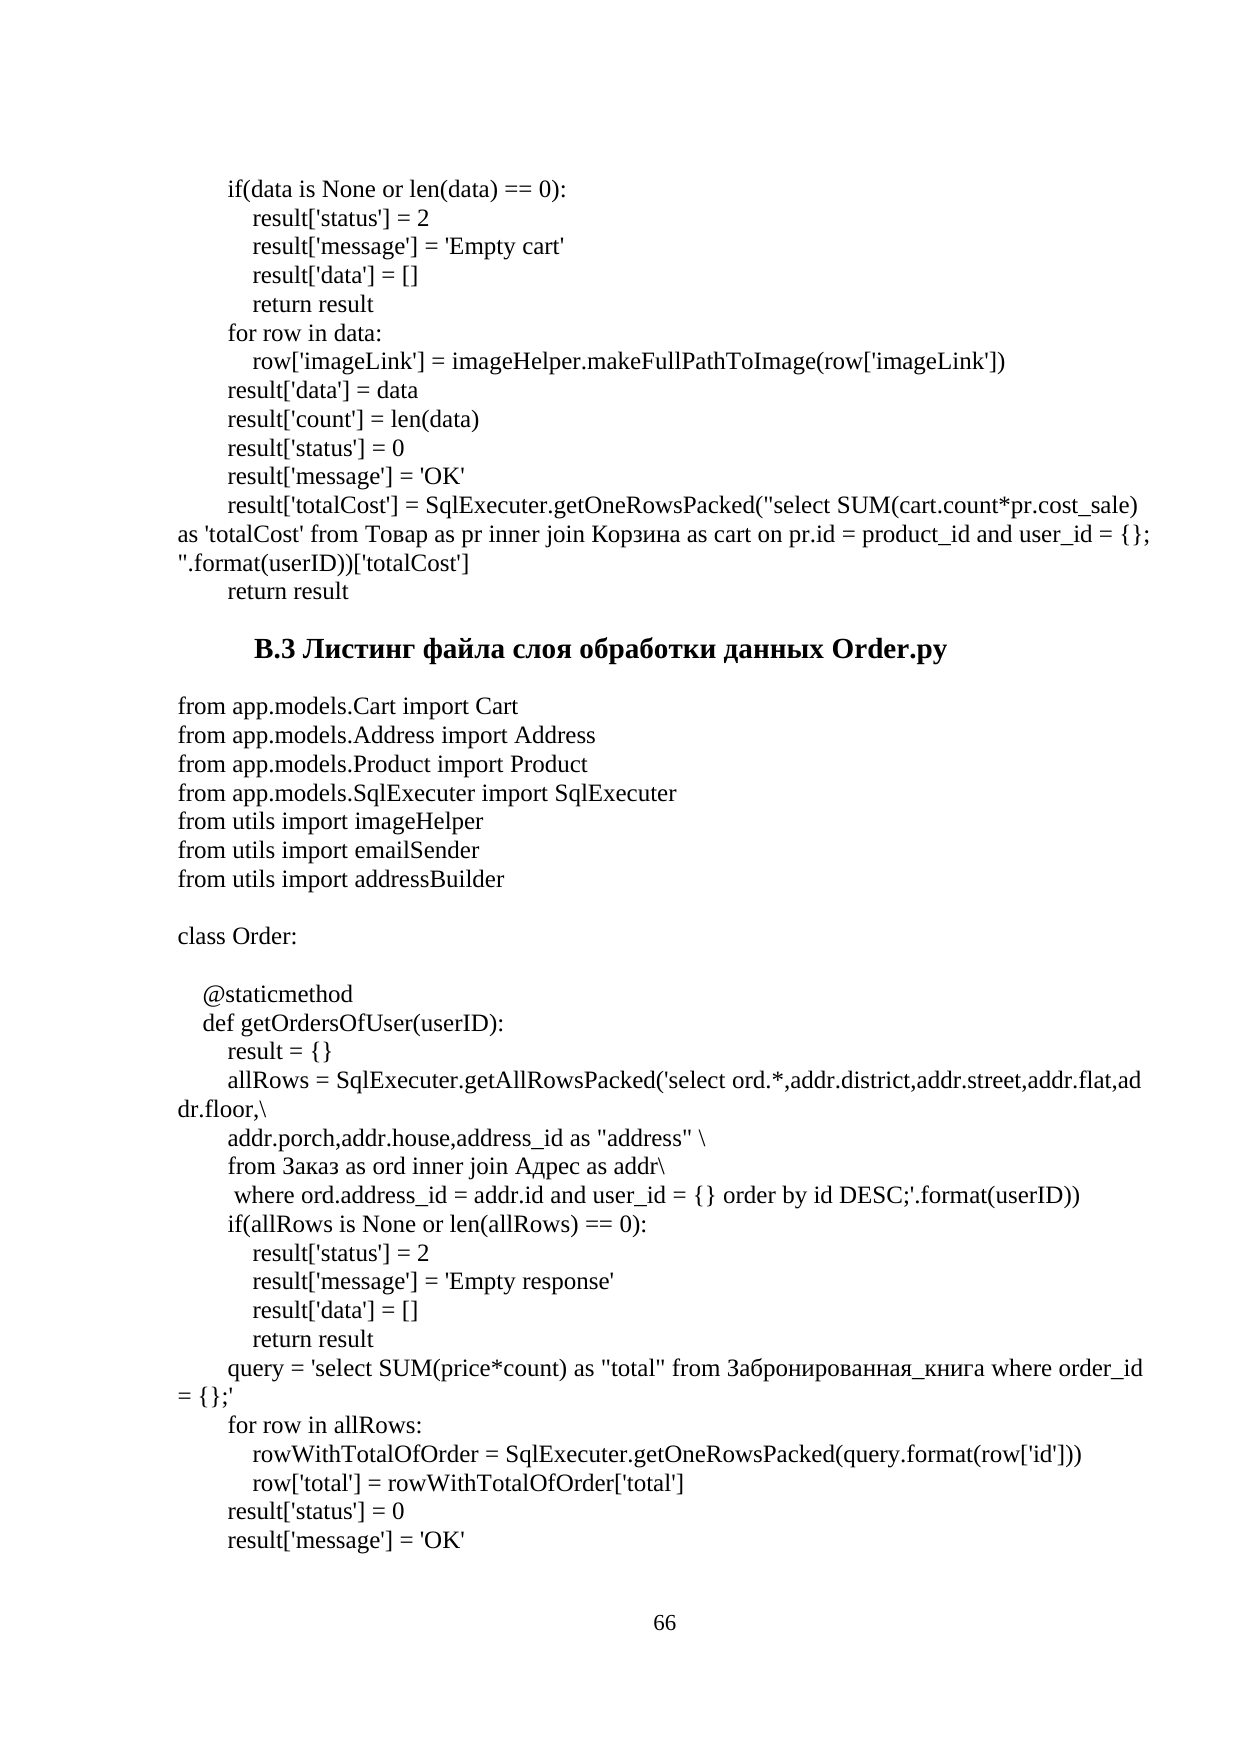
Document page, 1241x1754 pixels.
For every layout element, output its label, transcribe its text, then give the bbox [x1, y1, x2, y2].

text query = 'select SUM(price*count) as "total" from Забронированная_книга where order_id = {};' [177, 1353, 1152, 1410]
text return result [177, 576, 1152, 605]
text from app.models.Cart import Cart [177, 691, 1152, 720]
text result['data'] = data [177, 375, 1152, 404]
text if(allRows is None or len(allRows) == 0): [177, 1209, 1152, 1238]
text row['total'] = rowWithTotalOfOrder['total'] [177, 1468, 1152, 1496]
text result['status'] = 2 [177, 1238, 1152, 1266]
text row['imageLink'] = imageHelper.makeFullPathToImage(row['imageLink']) [177, 346, 1152, 375]
text result['status'] = 0 [177, 433, 1152, 461]
text result['status'] = 2 [177, 203, 1152, 231]
text result['message'] = 'Empty cart' [177, 231, 1152, 260]
text result['data'] = [] [177, 1295, 1152, 1324]
text allRows = SqlExecuter.getAllRowsPacked('select ord.*,addr.district,addr.street,addr.flat,addr.floor,\ [177, 1065, 1152, 1123]
text В.3 Листинг файла слоя обработки данных Order.py [177, 632, 1152, 665]
text from Заказ as ord inner join Адрес as addr\ [177, 1151, 1152, 1180]
text def getOrdersOfUser(userID): [177, 1008, 1152, 1036]
text from utils import emailSender [177, 835, 1152, 864]
text return result [177, 1324, 1152, 1353]
text result['data'] = [] [177, 260, 1152, 289]
text rowWithTotalOfOrder = SqlExecuter.getOneRowsPacked(query.format(row['id'])) [177, 1439, 1152, 1468]
text from app.models.SqlExecuter import SqlExecuter [177, 778, 1152, 806]
text for row in data: [177, 318, 1152, 346]
text addr.porch,addr.house,address_id as "address" \ [177, 1123, 1152, 1151]
text return result [177, 289, 1152, 318]
text for row in allRows: [177, 1410, 1152, 1439]
text result['status'] = 0 [177, 1496, 1152, 1525]
text if(data is None or len(data) == 0): [177, 174, 1152, 203]
text result['count'] = len(data) [177, 404, 1152, 433]
text @staticmethod [177, 979, 1152, 1008]
text result['message'] = 'OK' [177, 1525, 1152, 1554]
text result['message'] = 'Empty response' [177, 1266, 1152, 1295]
text from utils import imageHelper [177, 806, 1152, 835]
text result = {} [177, 1036, 1152, 1065]
text from utils import addressBuilder [177, 864, 1152, 893]
text from app.models.Address import Address [177, 720, 1152, 749]
text result['message'] = 'OK' [177, 461, 1152, 490]
text result['totalCost'] = SqlExecuter.getOneRowsPacked("select SUM(cart.count*pr.cost_sale) as 'totalCost' from Товар as pr inner join Корзина as cart on pr.id = product_id and user_id = {};".format(userID))['totalCost'] [177, 490, 1152, 576]
text where ord.address_id = addr.id and user_id = {} order by id DESC;'.format(userID)) [177, 1180, 1152, 1209]
text from app.models.Product import Product [177, 749, 1152, 778]
text class Order: [177, 921, 1152, 950]
